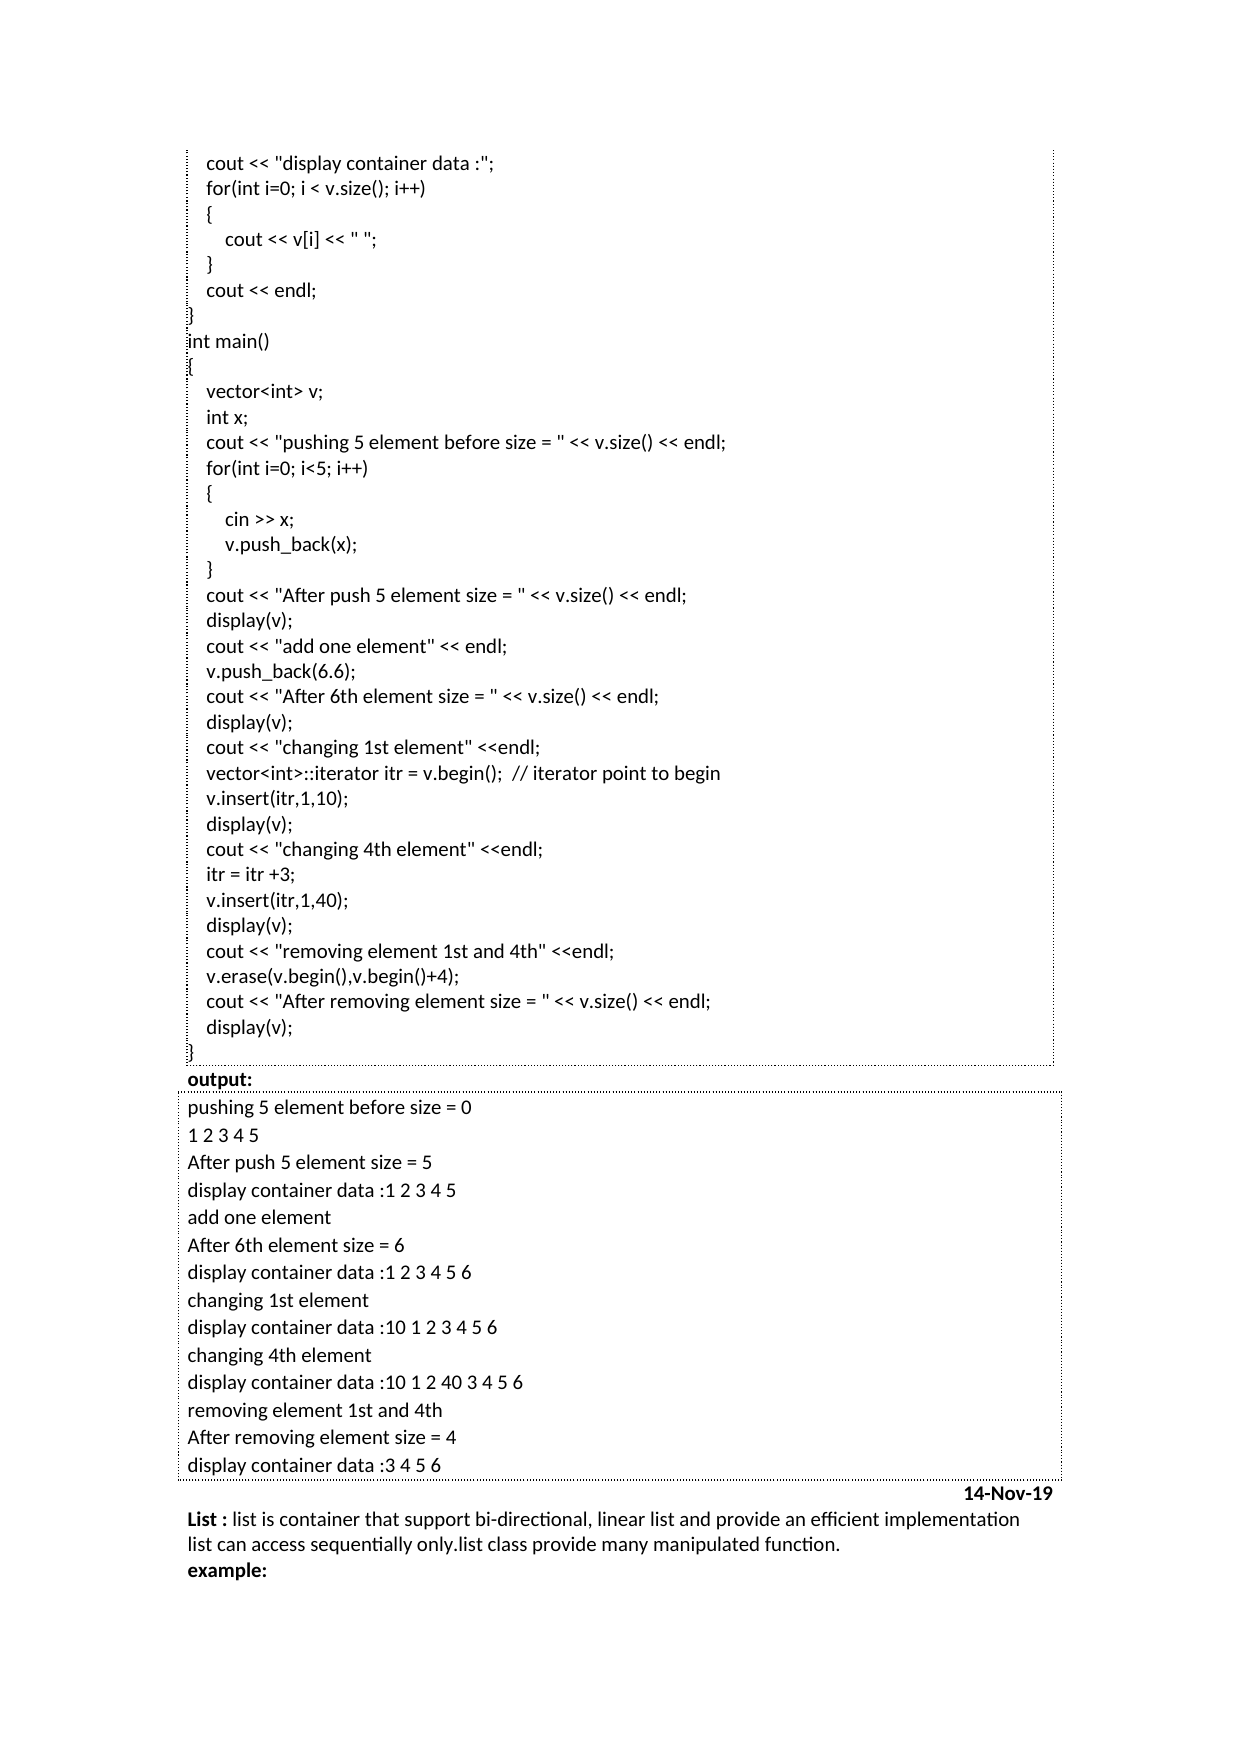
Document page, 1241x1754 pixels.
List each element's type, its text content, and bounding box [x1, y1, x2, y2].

text cout << endl; [187, 277, 1053, 302]
text int x; [187, 404, 1053, 429]
text { [187, 353, 1053, 379]
text } [187, 302, 1053, 328]
text cout << "changing 4th element" <<endl; [187, 836, 1053, 862]
text v.insert(itr,1,40); [187, 887, 1053, 912]
text cout << "removing element 1st and 4th" <<endl; [187, 938, 1053, 963]
list changing 4th element [178, 1342, 1062, 1369]
text for(int i=0; i<5; i++) [187, 455, 1053, 480]
list example: [187, 1557, 1053, 1582]
text } [186, 1039, 1054, 1066]
text vector<int> v; [187, 379, 1053, 404]
text cout << "display container data :"; [187, 150, 1053, 175]
text { [187, 201, 1053, 226]
text cout << v[i] << " "; [187, 226, 1053, 252]
list display container data :10 1 2 40 3 4 5 6 [178, 1369, 1062, 1397]
list List : list is container that support bi-directional, linear list and provide an efficient implementation [187, 1506, 1053, 1531]
text cout << "After 6th element size = " << v.size() << endl; [187, 684, 1053, 709]
text for(int i=0; i < v.size(); i++) [187, 175, 1053, 201]
text v.push_back(x); [187, 531, 1053, 557]
list After 6th element size = 6 [178, 1232, 1062, 1259]
list Nov-19 [187, 1481, 1053, 1506]
list After removing element size = 4 [178, 1424, 1062, 1452]
list 1 2 3 4 5 [178, 1122, 1062, 1149]
text display(v); [187, 607, 1053, 633]
text v.insert(itr,1,10); [187, 785, 1053, 811]
text v.push_back(6.6); [187, 658, 1053, 684]
text cout << "changing 1st element" <<endl; [187, 734, 1053, 760]
text display(v); [187, 912, 1053, 938]
text { [187, 480, 1053, 506]
list display container data :1 2 3 4 5 [178, 1177, 1062, 1204]
list After push 5 element size = 5 [178, 1149, 1062, 1177]
list output: [187, 1066, 1053, 1091]
list changing 1st element [178, 1287, 1062, 1314]
list display container data :3 4 5 6 [178, 1452, 1062, 1481]
list pushing 5 element before size = 0 [178, 1091, 1062, 1122]
list add one element [178, 1204, 1062, 1232]
text cout << "add one element" << endl; [187, 633, 1053, 658]
text cout << "After removing element size = " << v.size() << endl; [187, 989, 1053, 1014]
list removing element 1st and 4th [178, 1397, 1062, 1424]
text int main() [187, 328, 1053, 353]
text } [187, 557, 1053, 582]
text display(v); [187, 1014, 1053, 1039]
text display(v); [187, 709, 1053, 734]
text v.erase(v.begin(),v.begin()+4); [187, 963, 1053, 989]
text cin >> x; [187, 506, 1053, 531]
text display(v); [187, 811, 1053, 836]
text cout << "pushing 5 element before size = " << v.size() << endl; [187, 429, 1053, 455]
list display container data :10 1 2 3 4 5 6 [178, 1314, 1062, 1342]
text } [187, 252, 1053, 277]
list list can access sequentially only.list class provide many manipulated function. [187, 1531, 1053, 1557]
text itr = itr +3; [187, 862, 1053, 887]
text cout << "After push 5 element size = " << v.size() << endl; [187, 582, 1053, 607]
text vector<int>::iterator itr = v.begin(); // iterator point to begin [187, 760, 1053, 785]
list display container data :1 2 3 4 5 6 [178, 1259, 1062, 1287]
